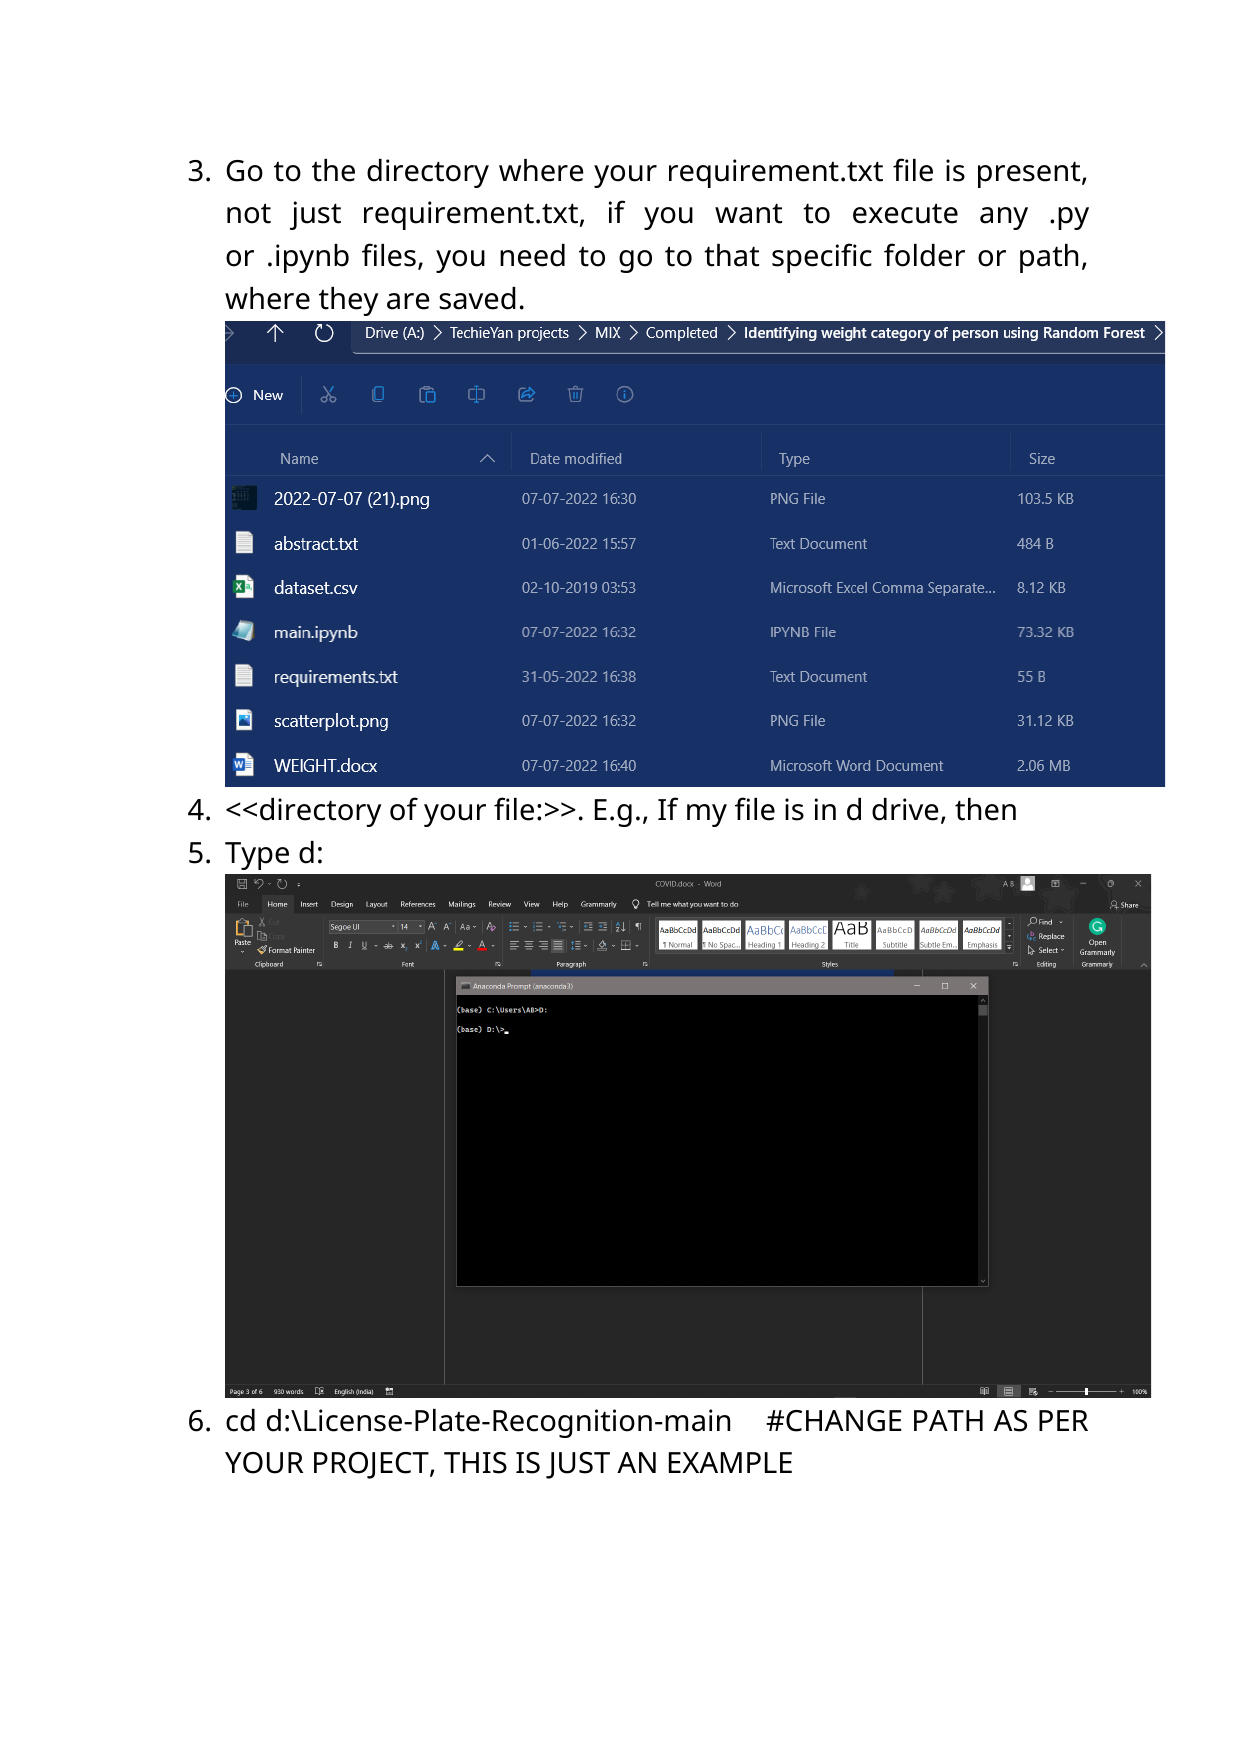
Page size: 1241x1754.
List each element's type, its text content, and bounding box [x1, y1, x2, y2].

list Type d: [187, 832, 1090, 872]
list <<directory of your file:>>. E.g., If my file is in d drive, then [187, 789, 1090, 829]
picture [225, 874, 1152, 1398]
list cd d:\License-Plate-Recognition-main #CHANGE PATH AS PER YOUR PROJECT, THIS IS JUST AN EXAMPLE [187, 1400, 1090, 1482]
picture [225, 321, 1166, 787]
list Go to the directory where your requirement.txt file is present, not just requirement.txt, if you want to execute any .py or .ipynb files, you need to go to that specific folder or path, where they are saved. [187, 150, 1090, 318]
